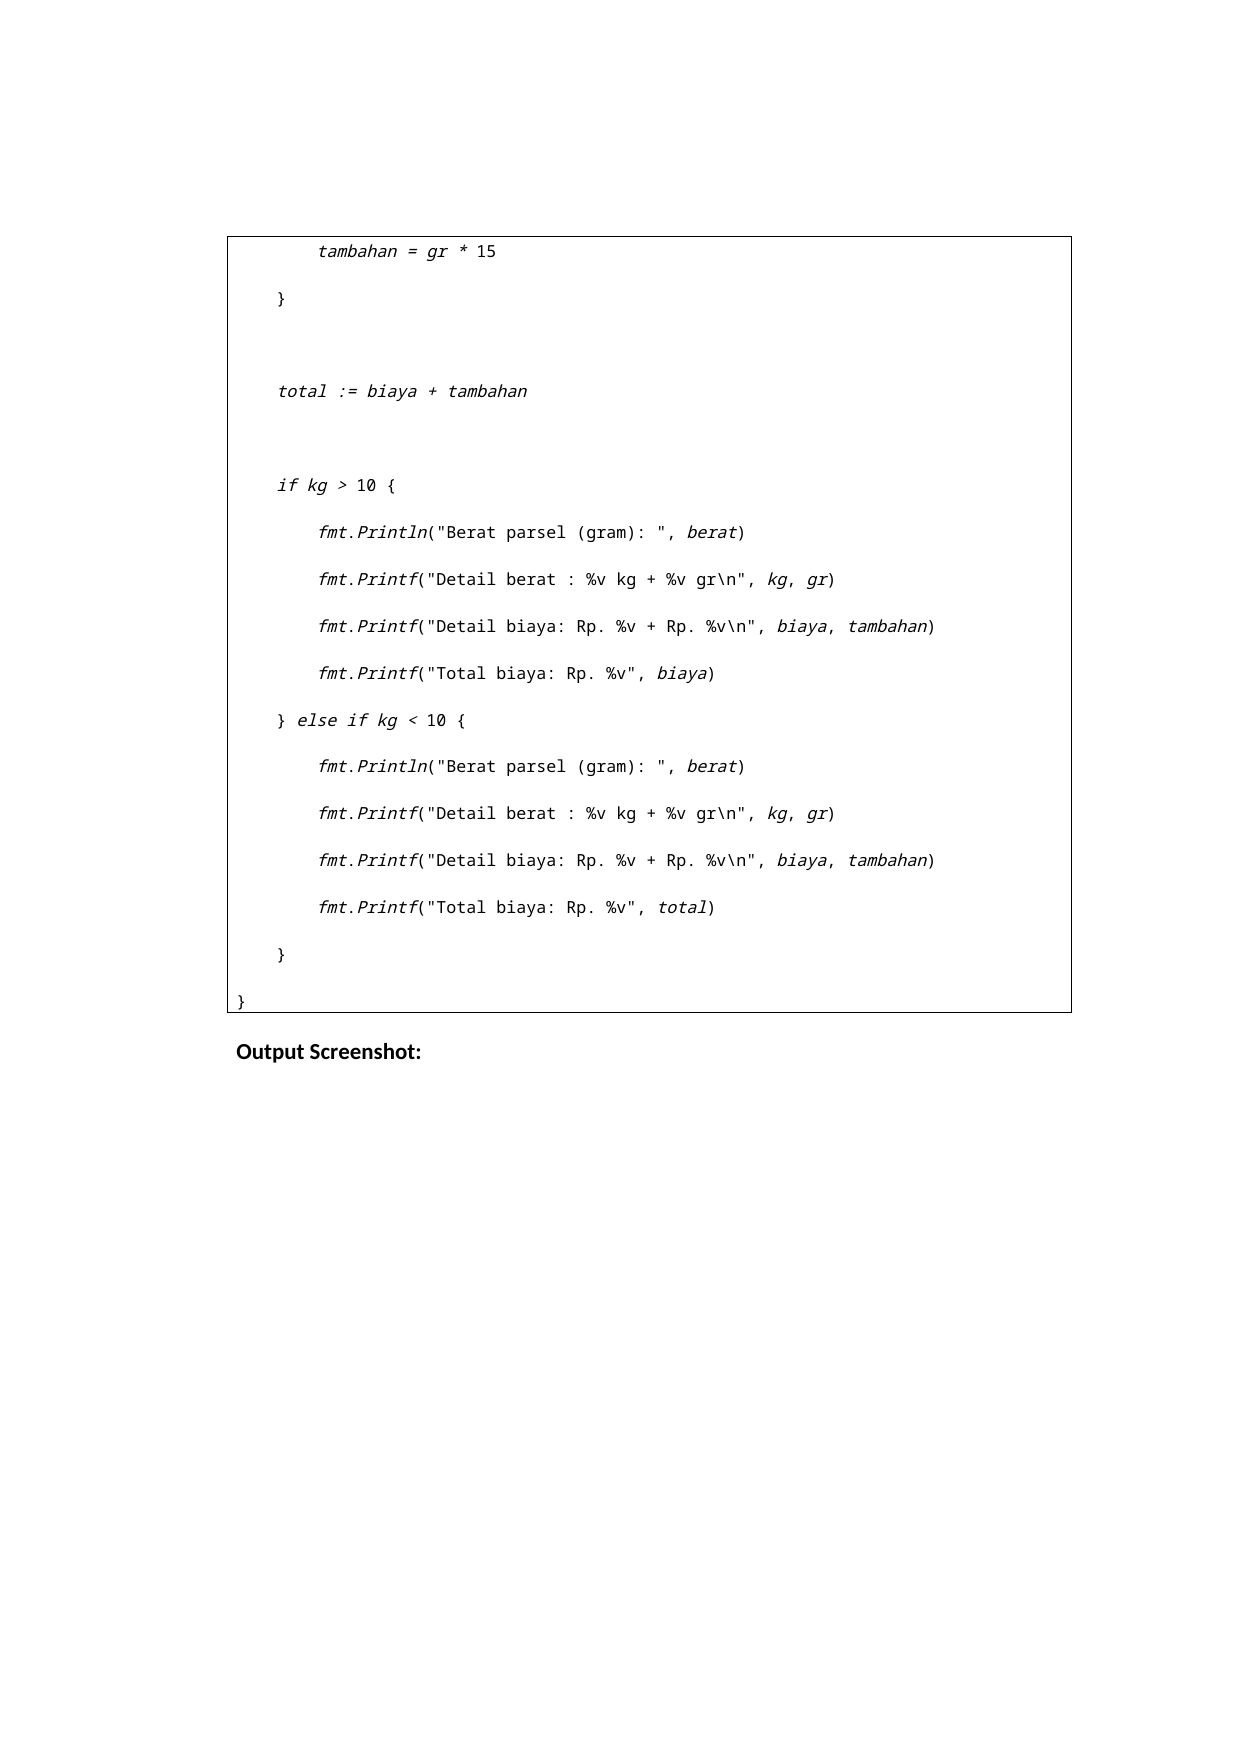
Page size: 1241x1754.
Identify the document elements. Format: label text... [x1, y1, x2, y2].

text fmt.Printf("Detail biaya: Rp. %v + Rp. %v\n", biaya, tambahan) [228, 846, 1071, 871]
text } [228, 986, 1071, 1012]
text tambahan = gr * 15 [228, 237, 1071, 262]
text fmt.Println("Berat parsel (gram): ", berat) [228, 517, 1071, 543]
text } else if kg < 10 { [228, 705, 1071, 731]
text } [228, 939, 1071, 965]
text fmt.Printf("Detail biaya: Rp. %v + Rp. %v\n", biaya, tambahan) [228, 611, 1071, 637]
text fmt.Println("Berat parsel (gram): ", berat) [228, 752, 1071, 778]
text total := biaya + tambahan [228, 377, 1071, 403]
text if kg > 10 { [228, 471, 1071, 496]
text Output Screenshot: [236, 1037, 1063, 1065]
text fmt.Printf("Total biaya: Rp. %v", total) [228, 892, 1071, 918]
text fmt.Printf("Detail berat : %v kg + %v gr\n", kg, gr) [228, 799, 1071, 824]
text } [228, 283, 1071, 309]
text fmt.Printf("Detail berat : %v kg + %v gr\n", kg, gr) [228, 564, 1071, 590]
text fmt.Printf("Total biaya: Rp. %v", biaya) [228, 658, 1071, 684]
